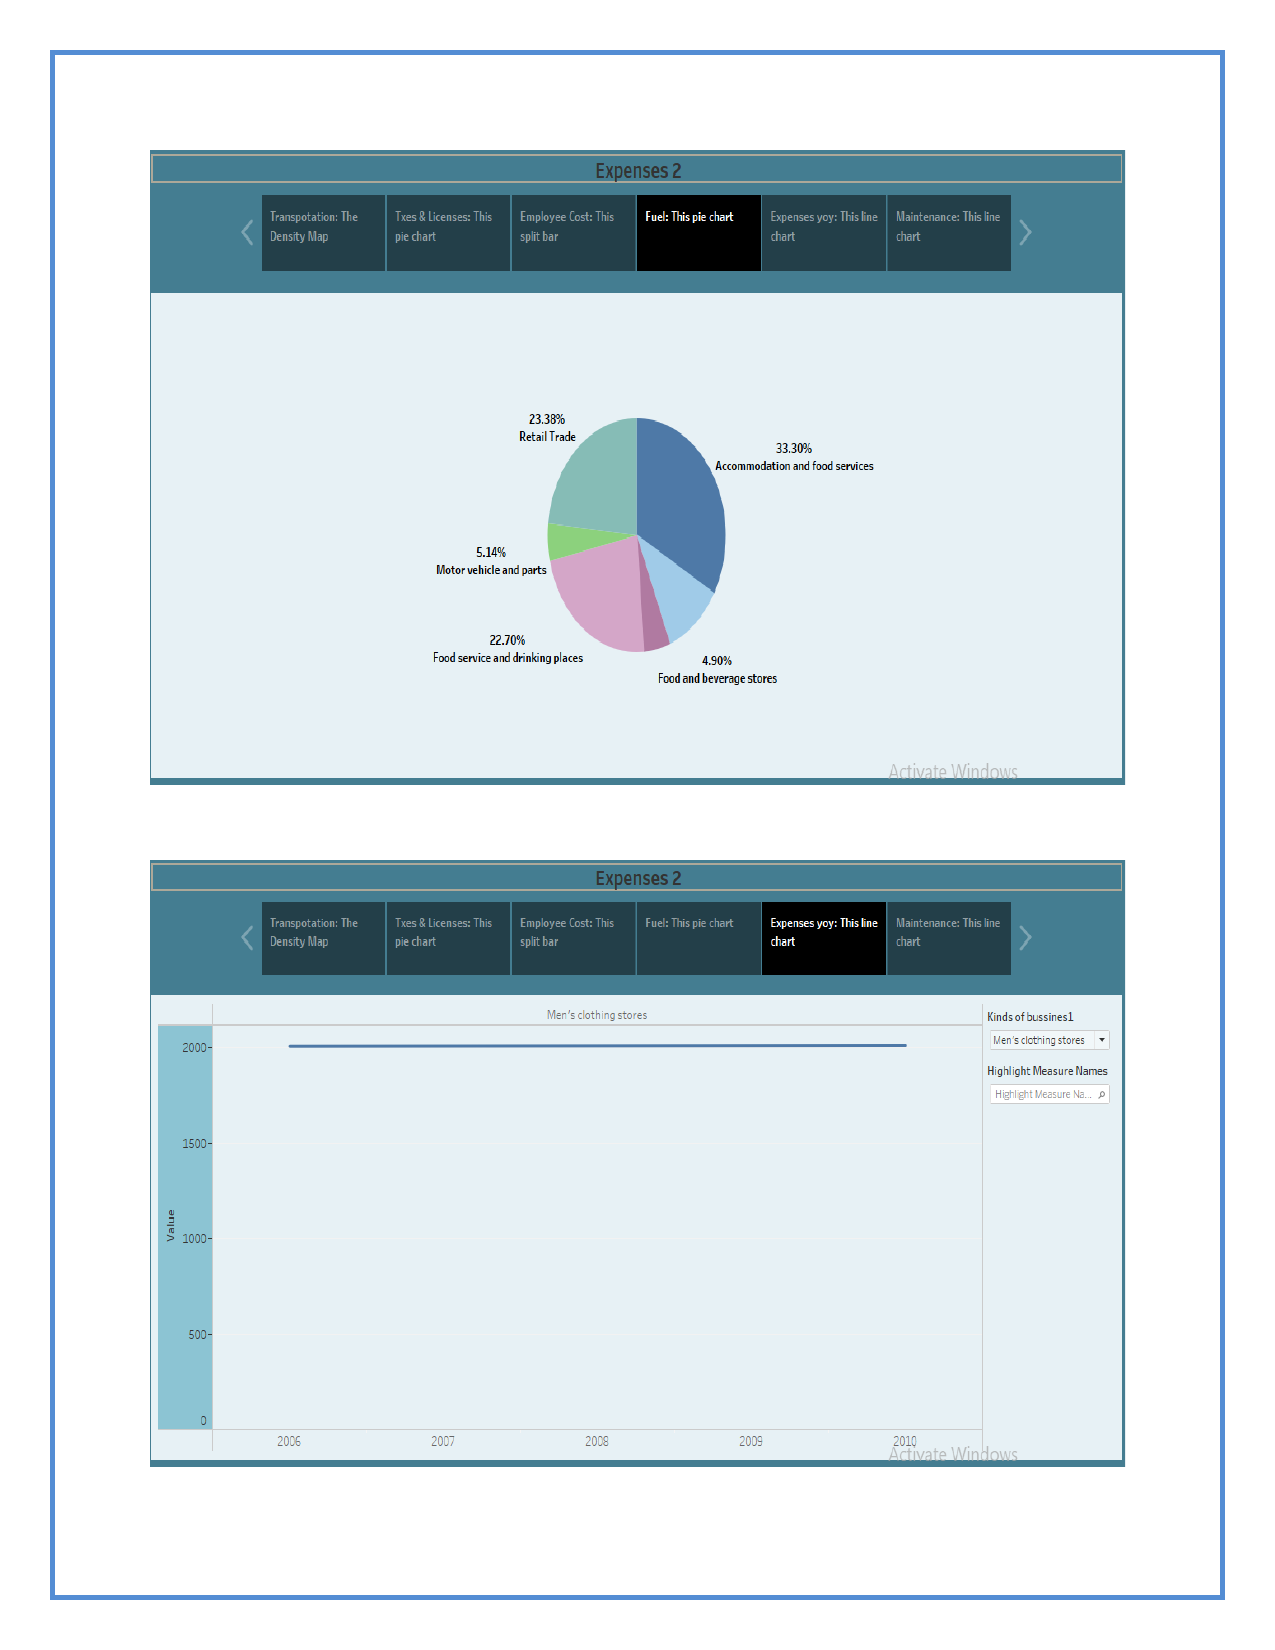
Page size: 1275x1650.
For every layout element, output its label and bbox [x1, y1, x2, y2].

picture [150, 860, 1125, 1467]
picture [150, 150, 1125, 785]
